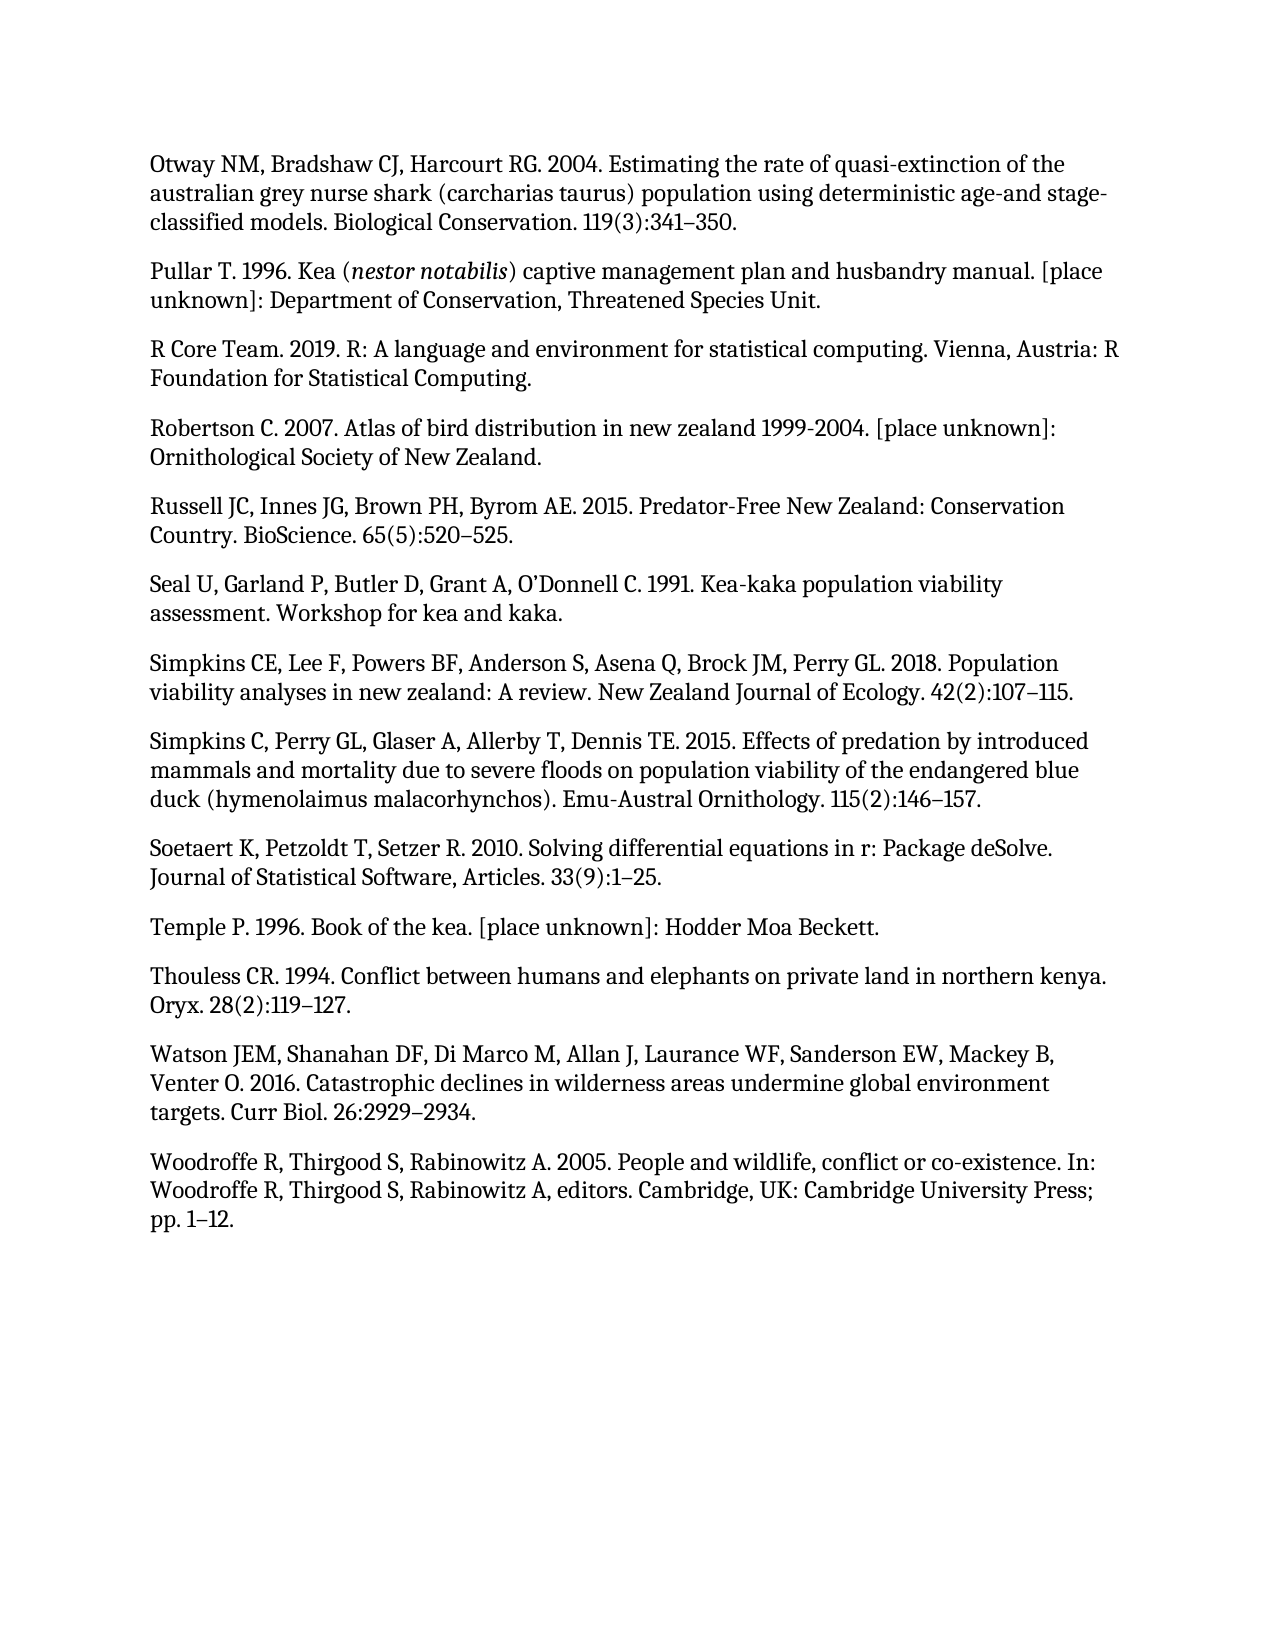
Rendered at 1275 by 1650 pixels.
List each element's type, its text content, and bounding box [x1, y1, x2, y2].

text Simpkins CE, Lee F, Powers BF, Anderson S, Asena Q, Brock JM, Perry GL. 2018. Population viability analyses in new zealand: A review. New Zealand Journal of Ecology. 42(2):107–115. [150, 649, 1125, 706]
text R Core Team. 2019. R: A language and environment for statistical computing. Vienna, Austria: R Foundation for Statistical Computing. [150, 335, 1125, 393]
text Woodroffe R, Thirgood S, Rabinowitz A. 2005. People and wildlife, conflict or co-existence. In: Woodroffe R, Thirgood S, Rabinowitz A, editors. Cambridge, UK: Cambridge University Press; pp. 1–12. [150, 1147, 1125, 1234]
text Seal U, Garland P, Butler D, Grant A, O’Donnell C. 1991. Kea-kaka population viability assessment. Workshop for kea and kaka. [150, 570, 1125, 628]
text Simpkins C, Perry GL, Glaser A, Allerby T, Dennis TE. 2015. Effects of predation by introduced mammals and mortality due to severe floods on population viability of the endangered blue duck (hymenolaimus malacorhynchos). Emu-Austral Ornithology. 115(2):146–157. [150, 727, 1125, 813]
text Soetaert K, Petzoldt T, Setzer R. 2010. Solving differential equations in r: Package deSolve. Journal of Statistical Software, Articles. 33(9):1–25. [150, 834, 1125, 892]
text Temple P. 1996. Book of the kea. [place unknown]: Hodder Moa Beckett. [150, 912, 1125, 941]
text Thouless CR. 1994. Conflict between humans and elephants on private land in northern kenya. Oryx. 28(2):119–127. [150, 962, 1125, 1019]
text Russell JC, Innes JG, Brown PH, Byrom AE. 2015. Predator-Free New Zealand: Conservation Country. BioScience. 65(5):520–525. [150, 492, 1125, 549]
text Pullar T. 1996. Kea (nestor notabilis) captive management plan and husbandry manual. [place unknown]: Department of Conservation, Threatened Species Unit. [150, 257, 1125, 314]
text Otway NM, Bradshaw CJ, Harcourt RG. 2004. Estimating the rate of quasi-extinction of the australian grey nurse shark (carcharias taurus) population using deterministic age-and stage-classified models. Biological Conservation. 119(3):341–350. [150, 150, 1125, 236]
text Robertson C. 2007. Atlas of bird distribution in new zealand 1999-2004. [place unknown]: Ornithological Society of New Zealand. [150, 414, 1125, 471]
text Watson JEM, Shanahan DF, Di Marco M, Allan J, Laurance WF, Sanderson EW, Mackey B, Venter O. 2016. Catastrophic declines in wilderness areas undermine global environment targets. Curr Biol. 26:2929–2934. [150, 1040, 1125, 1127]
